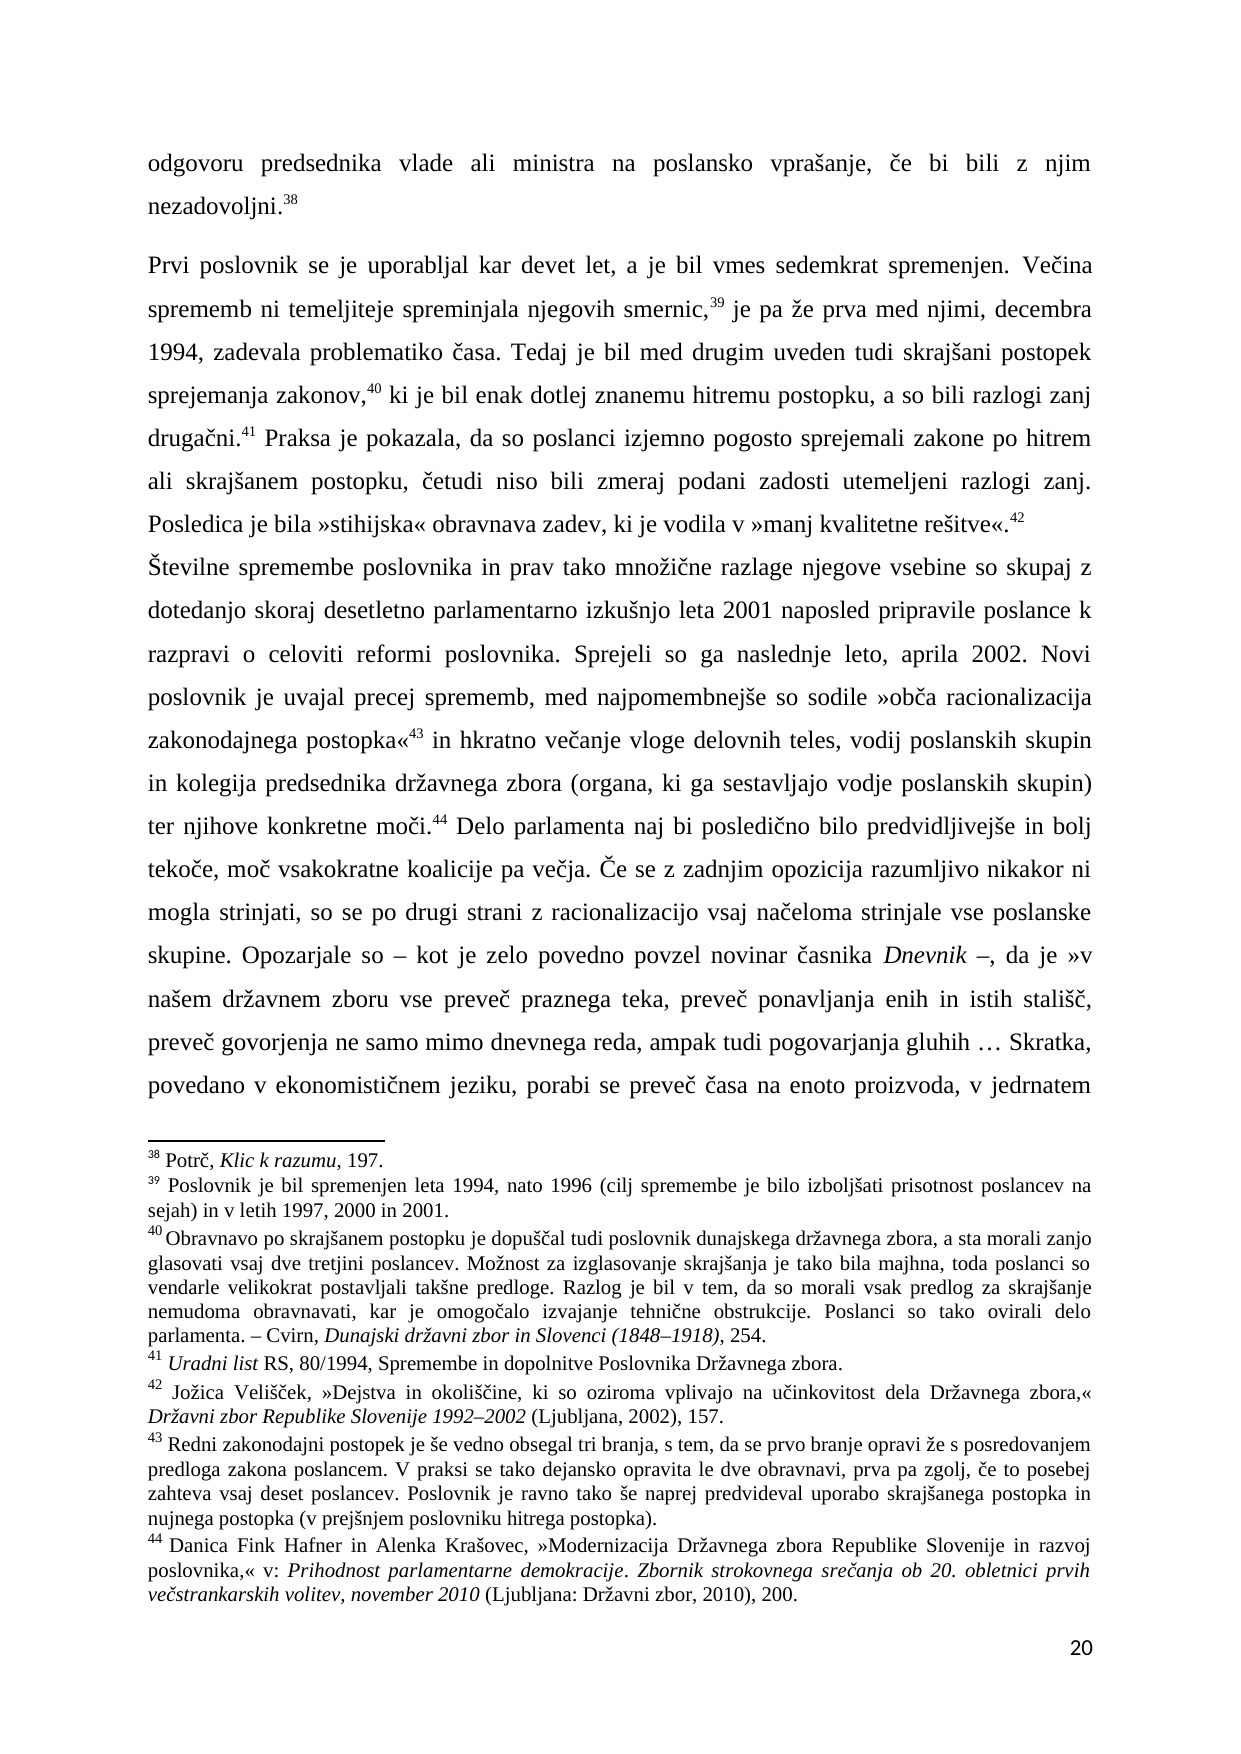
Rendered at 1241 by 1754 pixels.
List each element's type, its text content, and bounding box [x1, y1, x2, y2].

text Prvi poslovnik se je uporabljal kar devet let, a je bil vmes sedemkrat spremenjen. Večina sprememb ni temeljiteje spreminjala njegovih smernic, je pa že prva med njimi, decembra 1994, zadevala problematiko časa. Tedaj je bil med drugim uveden tudi skrajšani postopek sprejemanja zakonov, ki je bil enak dotlej znanemu hitremu postopku, a so bili razlogi zanj drugačni. Praksa je pokazala, da so poslanci izjemno pogosto sprejemali zakone po hitrem ali skrajšanem postopku, četudi niso bili zmeraj podani zadosti utemeljeni razlogi zanj. Posledica je bila »stihijska« obravnava zadev, ki je vodila v »manj kvalitetne rešitve«. [148, 251, 1093, 538]
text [148, 148, 1093, 219]
text Številne spremembe poslovnika in prav tako množične razlage njegove vsebine so skupaj z dotedanjo skoraj desetletno parlamentarno izkušnjo leta 2001 naposled pripravile poslance k razpravi o celoviti reformi poslovnika. Sprejeli so ga naslednje leto, aprila 2002. Novi poslovnik je uvajal precej sprememb, med najpomembnejše so sodile »obča racionalizacija zakonodajnega postopka« in hkratno večanje vloge delovnih teles, vodij poslanskih skupin in kolegija predsednika državnega zbora (organa, ki ga sestavljajo vodje poslanskih skupin) ter njihove konkretne moči. Delo parlamenta naj bi posledično bilo predvidljivejše in bolj tekoče, moč vsakokratne koalicije pa večja. Če se z zadnjim opozicija razumljivo nikakor ni mogla strinjati, so se po drugi strani z racionalizacijo vsaj načeloma strinjale vse poslanske skupine. Opozarjale so – kot je zelo povedno povzel novinar časnika Dnevnik –, da je »v našem državnem zboru vse preveč praznega teka, preveč ponavljanja enih in istih stališč, preveč govorjenja ne samo mimo dnevnega reda, ampak tudi pogovarjanja gluhih … Skratka, povedano v ekonomističnem jeziku, porabi se preveč časa na enoto proizvoda, v jedrnatem kmečkem jeziku pa bi temu lahko rekli, da se preveč mlati prazno slamo.« Osrednje značilnosti tedanje razgrete razprave in nato novega poslovnika tako že odsevajo tisto dojemanje časa, ki ga potrjujejo zgornje tabele. Zaradi časovne stiske v moderni dobi mora biti parlamentarno delo hitrejše, predvidljivejše in učinkovitejše. [148, 552, 1093, 1099]
